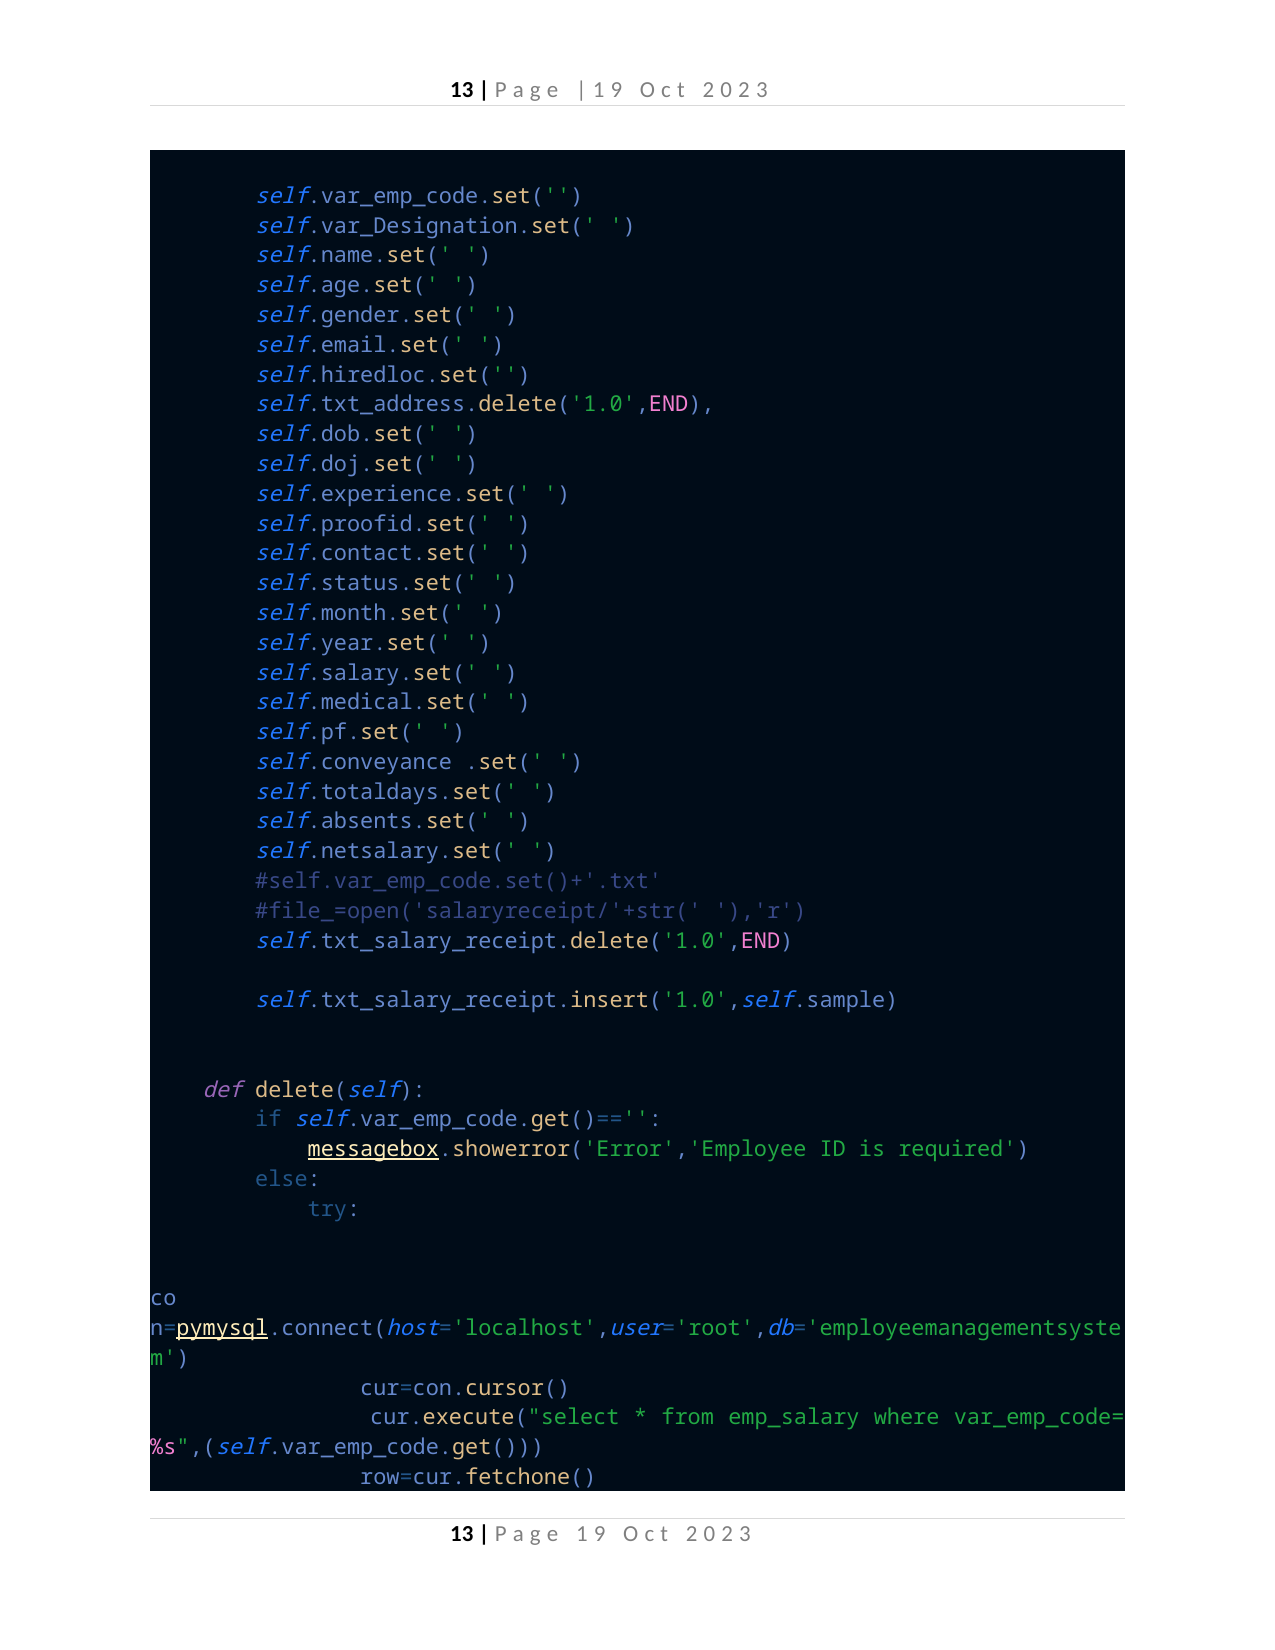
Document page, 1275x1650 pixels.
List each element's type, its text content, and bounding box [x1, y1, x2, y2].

text self.salary.set(' ') [150, 656, 1125, 686]
text self.medical.set(' ') [150, 686, 1125, 716]
text self.txt_address.delete('1.0',END), [150, 388, 1125, 418]
text self.email.set(' ') [150, 329, 1125, 358]
text cur.execute("select * from emp_salary where var_emp_code=%s",(self.var_emp_code.get())) [150, 1401, 1125, 1461]
text self.txt_salary_receipt.insert('1.0',self.sample) [150, 984, 1125, 1014]
text self.conveyance .set(' ') [150, 746, 1125, 776]
text con=pymysql.connect(host='localhost',user='root',db='employeemanagementsystem') [150, 1252, 1125, 1371]
text self.proofid.set(' ') [150, 507, 1125, 537]
text #self.var_emp_code.set()+'.txt' [150, 865, 1125, 895]
text #file_=open('salaryreceipt/'+str(' '),'r') [150, 895, 1125, 924]
text self.contact.set(' ') [150, 537, 1125, 567]
text def delete(self): [150, 1073, 1125, 1103]
text if self.var_emp_code.get()=='': [150, 1103, 1125, 1133]
text self.name.set(' ') [150, 239, 1125, 269]
text self.year.set(' ') [150, 627, 1125, 656]
text self.age.set(' ') [150, 269, 1125, 299]
text self.absents.set(' ') [150, 805, 1125, 835]
text self.doj.set(' ') [150, 448, 1125, 478]
text cur=con.cursor() [150, 1371, 1125, 1401]
text self.totaldays.set(' ') [150, 776, 1125, 805]
text self.gender.set(' ') [150, 299, 1125, 329]
text try: [150, 1193, 1125, 1222]
text self.netsalary.set(' ') [150, 835, 1125, 865]
text self.var_emp_code.set('') [150, 180, 1125, 209]
text self.status.set(' ') [150, 567, 1125, 597]
text else: [150, 1163, 1125, 1193]
text row=cur.fetchone() [150, 1461, 1125, 1491]
text self.month.set(' ') [150, 597, 1125, 627]
text self.hiredloc.set('') [150, 358, 1125, 388]
text messagebox.showerror('Error','Employee ID is required') [150, 1133, 1125, 1163]
text self.dob.set(' ') [150, 418, 1125, 448]
text self.experience.set(' ') [150, 478, 1125, 507]
text self.pf.set(' ') [150, 716, 1125, 746]
text self.var_Designation.set(' ') [150, 209, 1125, 239]
text self.txt_salary_receipt.delete('1.0',END) [150, 924, 1125, 954]
